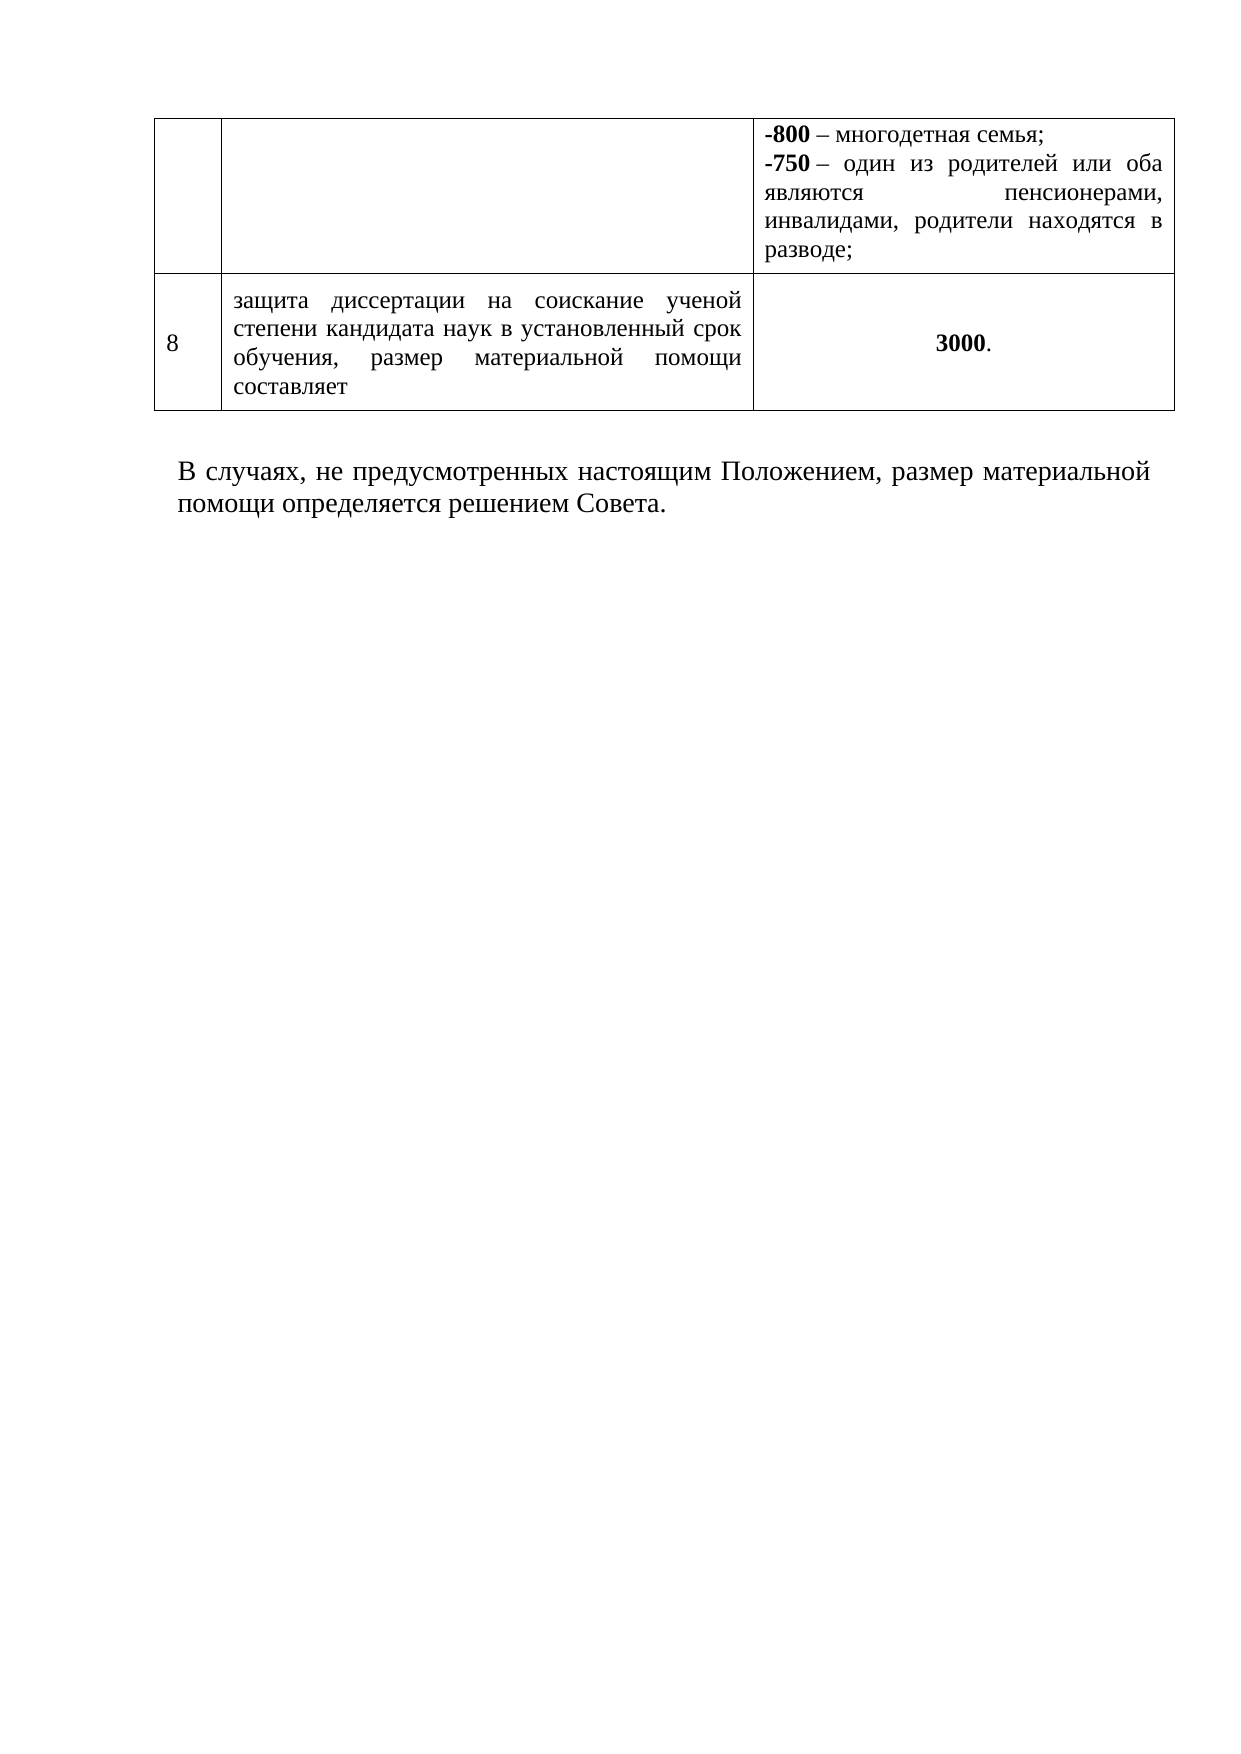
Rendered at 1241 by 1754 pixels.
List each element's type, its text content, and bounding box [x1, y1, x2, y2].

text В случаях, не предусмотренных настоящим Положением, размер материальной помощи определяется решением Совета. [177, 454, 1152, 519]
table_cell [754, 119, 1174, 273]
table_cell 3000. [754, 274, 1174, 410]
table_cell 8 [155, 274, 221, 410]
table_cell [222, 119, 753, 273]
table_cell защита диссертации на соискание ученой степени кандидата наук в установленный срок обучения, размер материальной помощи составляет [222, 274, 753, 410]
table_cell 7 [155, 119, 221, 273]
